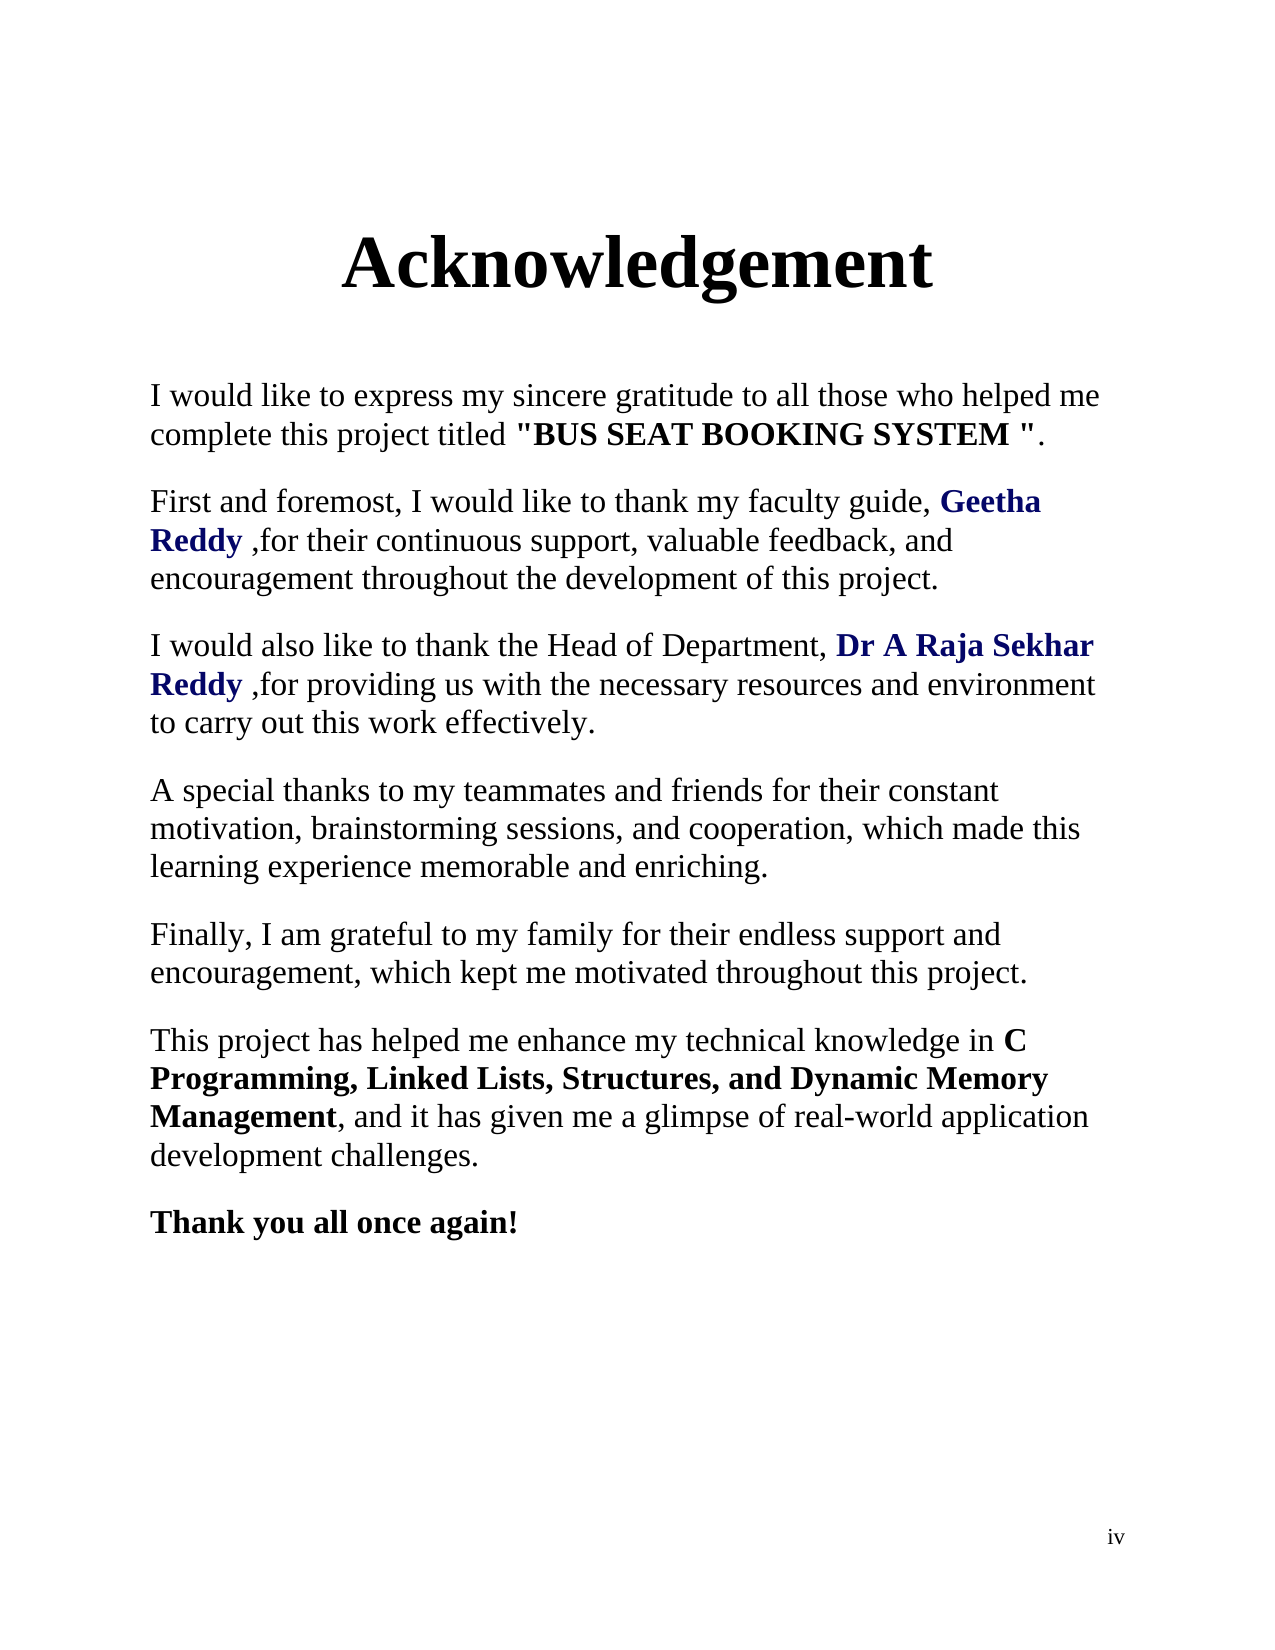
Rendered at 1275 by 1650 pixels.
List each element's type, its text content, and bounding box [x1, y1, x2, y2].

text Finally, I am grateful to my family for their endless support and encouragement, which kept me motivated throughout this project. [150, 914, 1125, 991]
text This project has helped me enhance my technical knowledge in C Programming, Linked Lists, Structures, and Dynamic Memory Management, and it has given me a glimpse of real-world application development challenges. [150, 1020, 1125, 1173]
text A special thanks to my teammates and friends for their constant motivation, brainstorming sessions, and cooperation, which made this learning experience memorable and enriching. [150, 770, 1125, 885]
title Acknowledgement [150, 217, 1125, 303]
text First and foremost, I would like to thank my faculty guide, Geetha Reddy ,for their continuous support, valuable feedback, and encouragement throughout the development of this project. [150, 481, 1125, 596]
text I would like to express my sincere gratitude to all those who helped me complete this project titled "BUS SEAT BOOKING SYSTEM ". [150, 376, 1125, 452]
text Thank you all once again! [150, 1202, 1125, 1241]
text I would also like to thank the Head of Department, Dr A Raja Sekhar Reddy ,for providing us with the necessary resources and environment to carry out this work effectively. [150, 626, 1125, 741]
